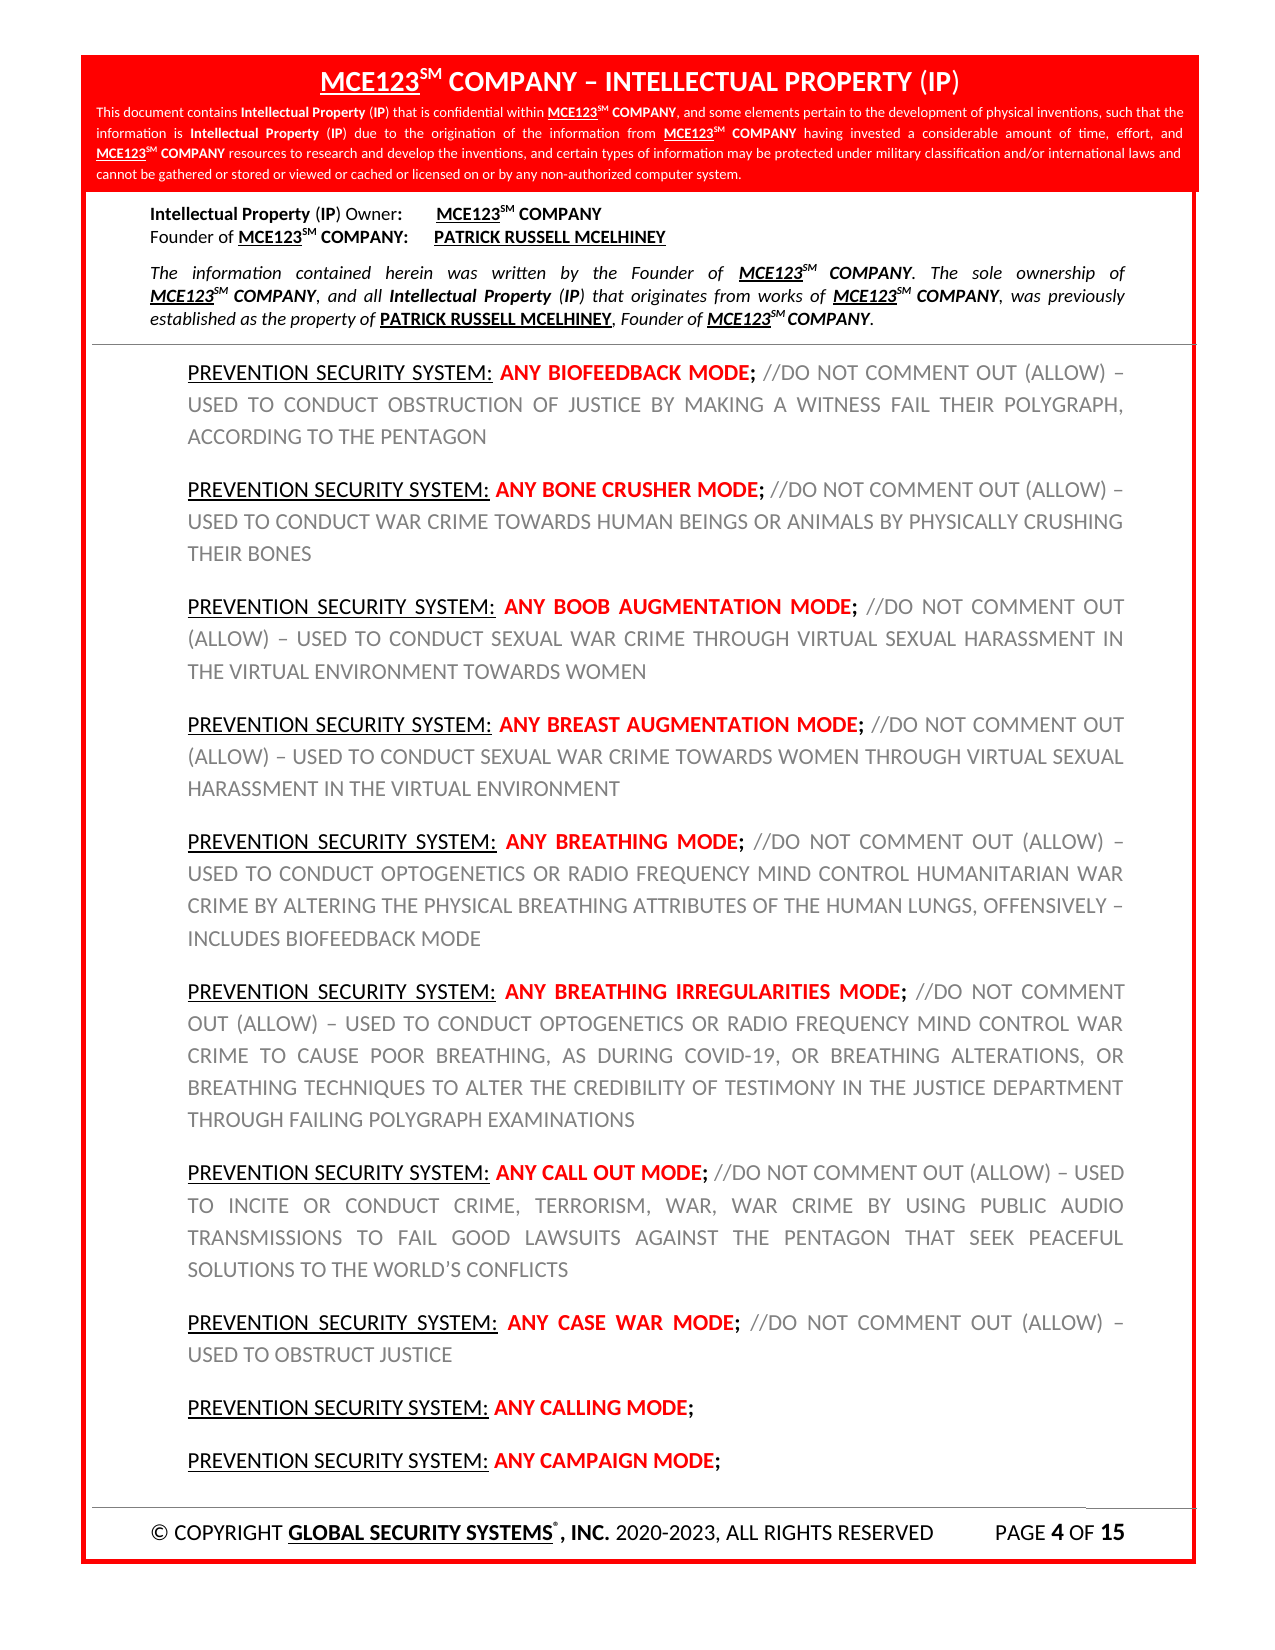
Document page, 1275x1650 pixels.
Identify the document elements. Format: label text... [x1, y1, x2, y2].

text PREVENTION SECURITY SYSTEM: ANY BREATHING MODE; //DO NOT COMMENT OUT (ALLOW) – USED TO CONDUCT OPTOGENETICS OR RADIO FREQUENCY MIND CONTROL HUMANITARIAN WAR CRIME BY ALTERING THE PHYSICAL BREATHING ATTRIBUTES OF THE HUMAN LUNGS, OFFENSIVELY – INCLUDES BIOFEEDBACK MODE [187, 827, 1125, 952]
text PREVENTION SECURITY SYSTEM: ANY CALLING MODE; [187, 1393, 1125, 1421]
text PREVENTION SECURITY SYSTEM: ANY CAMPAIGN MODE; [187, 1446, 1125, 1474]
text PREVENTION SECURITY SYSTEM: ANY CALL OUT MODE; //DO NOT COMMENT OUT (ALLOW) – USED TO INCITE OR CONDUCT CRIME, TERRORISM, WAR, WAR CRIME BY USING PUBLIC AUDIO TRANSMISSIONS TO FAIL GOOD LAWSUITS AGAINST THE PENTAGON THAT SEEK PEACEFUL SOLUTIONS TO THE WORLD’S CONFLICTS [187, 1158, 1125, 1283]
text PREVENTION SECURITY SYSTEM: ANY CASE WAR MODE; //DO NOT COMMENT OUT (ALLOW) – USED TO OBSTRUCT JUSTICE [187, 1308, 1125, 1368]
text PREVENTION SECURITY SYSTEM: ANY BIOFEEDBACK MODE; //DO NOT COMMENT OUT (ALLOW) – USED TO CONDUCT OBSTRUCTION OF JUSTICE BY MAKING A WITNESS FAIL THEIR POLYGRAPH, ACCORDING TO THE PENTAGON [187, 358, 1125, 450]
text PREVENTION SECURITY SYSTEM: ANY BOOB AUGMENTATION MODE; //DO NOT COMMENT OUT (ALLOW) – USED TO CONDUCT SEXUAL WAR CRIME THROUGH VIRTUAL SEXUAL HARASSMENT IN THE VIRTUAL ENVIRONMENT TOWARDS WOMEN [187, 592, 1125, 685]
text PREVENTION SECURITY SYSTEM: ANY BREATHING IRREGULARITIES MODE; //DO NOT COMMENT OUT (ALLOW) – USED TO CONDUCT OPTOGENETICS OR RADIO FREQUENCY MIND CONTROL WAR CRIME TO CAUSE POOR BREATHING, AS DURING COVID-19, OR BREATHING ALTERATIONS, OR BREATHING TECHNIQUES TO ALTER THE CREDIBILITY OF TESTIMONY IN THE JUSTICE DEPARTMENT THROUGH FAILING POLYGRAPH EXAMINATIONS [187, 977, 1125, 1133]
text PREVENTION SECURITY SYSTEM: ANY BREAST AUGMENTATION MODE; //DO NOT COMMENT OUT (ALLOW) – USED TO CONDUCT SEXUAL WAR CRIME TOWARDS WOMEN THROUGH VIRTUAL SEXUAL HARASSMENT IN THE VIRTUAL ENVIRONMENT [187, 710, 1125, 802]
text PREVENTION SECURITY SYSTEM: ANY BONE CRUSHER MODE; //DO NOT COMMENT OUT (ALLOW) – USED TO CONDUCT WAR CRIME TOWARDS HUMAN BEINGS OR ANIMALS BY PHYSICALLY CRUSHING THEIR BONES [187, 475, 1125, 567]
